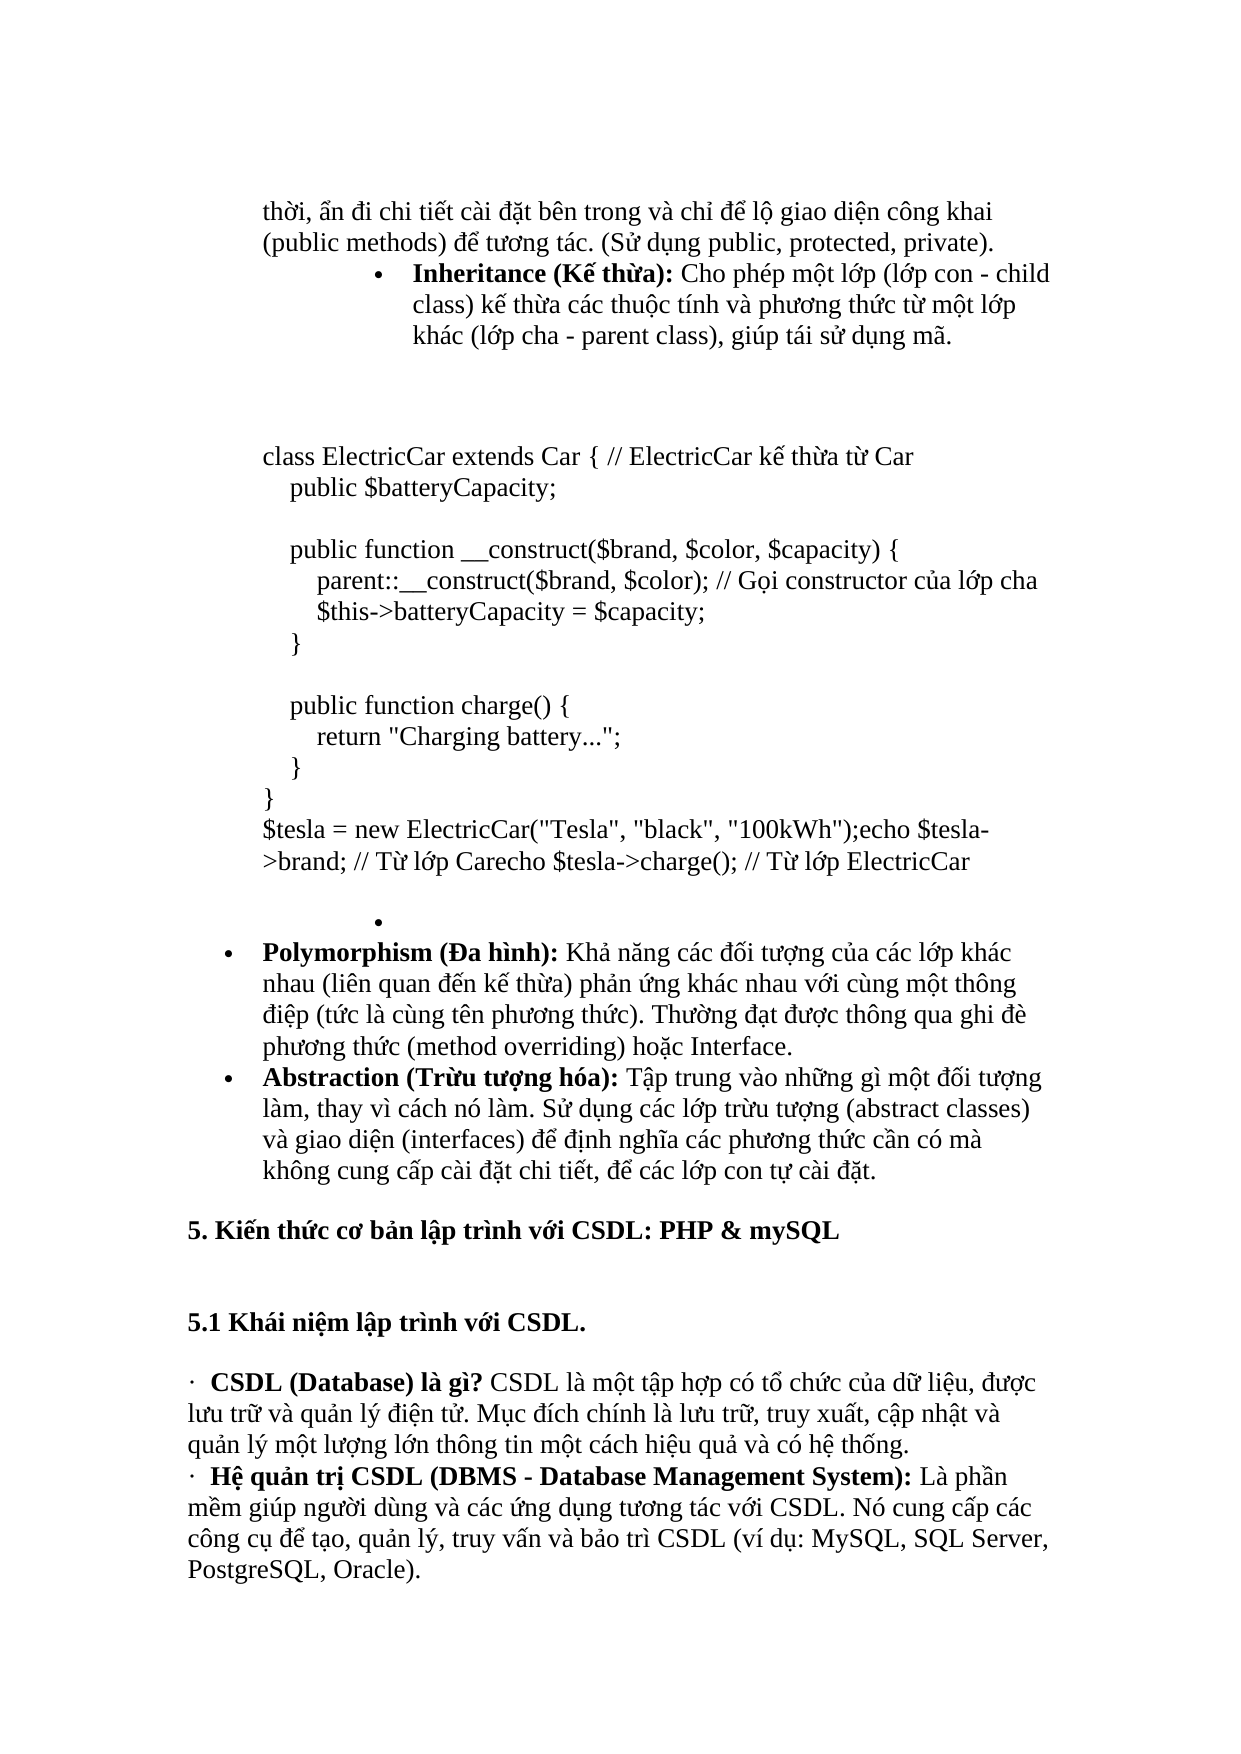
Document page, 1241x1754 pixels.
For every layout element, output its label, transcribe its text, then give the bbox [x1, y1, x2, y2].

text } [262, 627, 1053, 658]
list 5.1 Khái niệm lập trình với CSDL. [187, 1275, 1053, 1337]
text } [262, 782, 1053, 813]
list 5. Kiến thức cơ bản lập trình với CSDL: PHP & mySQL [187, 1214, 1053, 1246]
text } [262, 751, 1053, 782]
text public function __construct($brand, $color, $capacity) { [262, 533, 1053, 564]
list Abstraction (Trừu tượng hóa): Tập trung vào những gì một đối tượng làm, thay vì cách nó làm. Sử dụng các lớp trừu tượng (abstract classes) và giao diện (interfaces) để định nghĩa các phương thức cần có mà không cung cấp cài đặt chi tiết, để các lớp con tự cài đặt. [225, 1061, 1053, 1185]
text $this->batteryCapacity = $capacity; [262, 596, 1053, 627]
text · CSDL (Database) là gì? CSDL là một tập hợp có tổ chức của dữ liệu, được lưu trữ và quản lý điện tử. Mục đích chính là lưu trữ, truy xuất, cập nhật và quản lý một lượng lớn thông tin một cách hiệu quả và có hệ thống. [187, 1366, 1053, 1460]
list Polymorphism (Đa hình): Khả năng các đối tượng của các lớp khác nhau (liên quan đến kế thừa) phản ứng khác nhau với cùng một thông điệp (tức là cùng tên phương thức). Thường đạt được thông qua ghi đè phương thức (method overriding) hoặc Interface. [225, 936, 1053, 1061]
text return "Charging battery..."; [262, 720, 1053, 751]
list Inheritance (Kế thừa): Cho phép một lớp (lớp con - child class) kế thừa các thuộc tính và phương thức từ một lớp khác (lớp cha - parent class), giúp tái sử dụng mã. [375, 257, 1053, 350]
text · Hệ quản trị CSDL (DBMS - Database Management System): Là phần mềm giúp người dùng và các ứng dụng tương tác với CSDL. Nó cung cấp các công cụ để tạo, quản lý, truy vấn và bảo trì CSDL (ví dụ: MySQL, SQL Server, PostgreSQL, Oracle). [187, 1460, 1053, 1584]
text $tesla = new ElectricCar("Tesla", "black", "100kWh");echo $tesla->brand; // Từ lớp Carecho $tesla->charge(); // Từ lớp ElectricCar [262, 813, 1053, 876]
text public $batteryCapacity; [262, 471, 1053, 502]
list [225, 194, 1053, 257]
text class ElectricCar extends Car { // ElectricCar kế thừa từ Car [262, 440, 1053, 471]
text public function charge() { [262, 689, 1053, 720]
text parent::__construct($brand, $color); // Gọi constructor của lớp cha [262, 564, 1053, 596]
